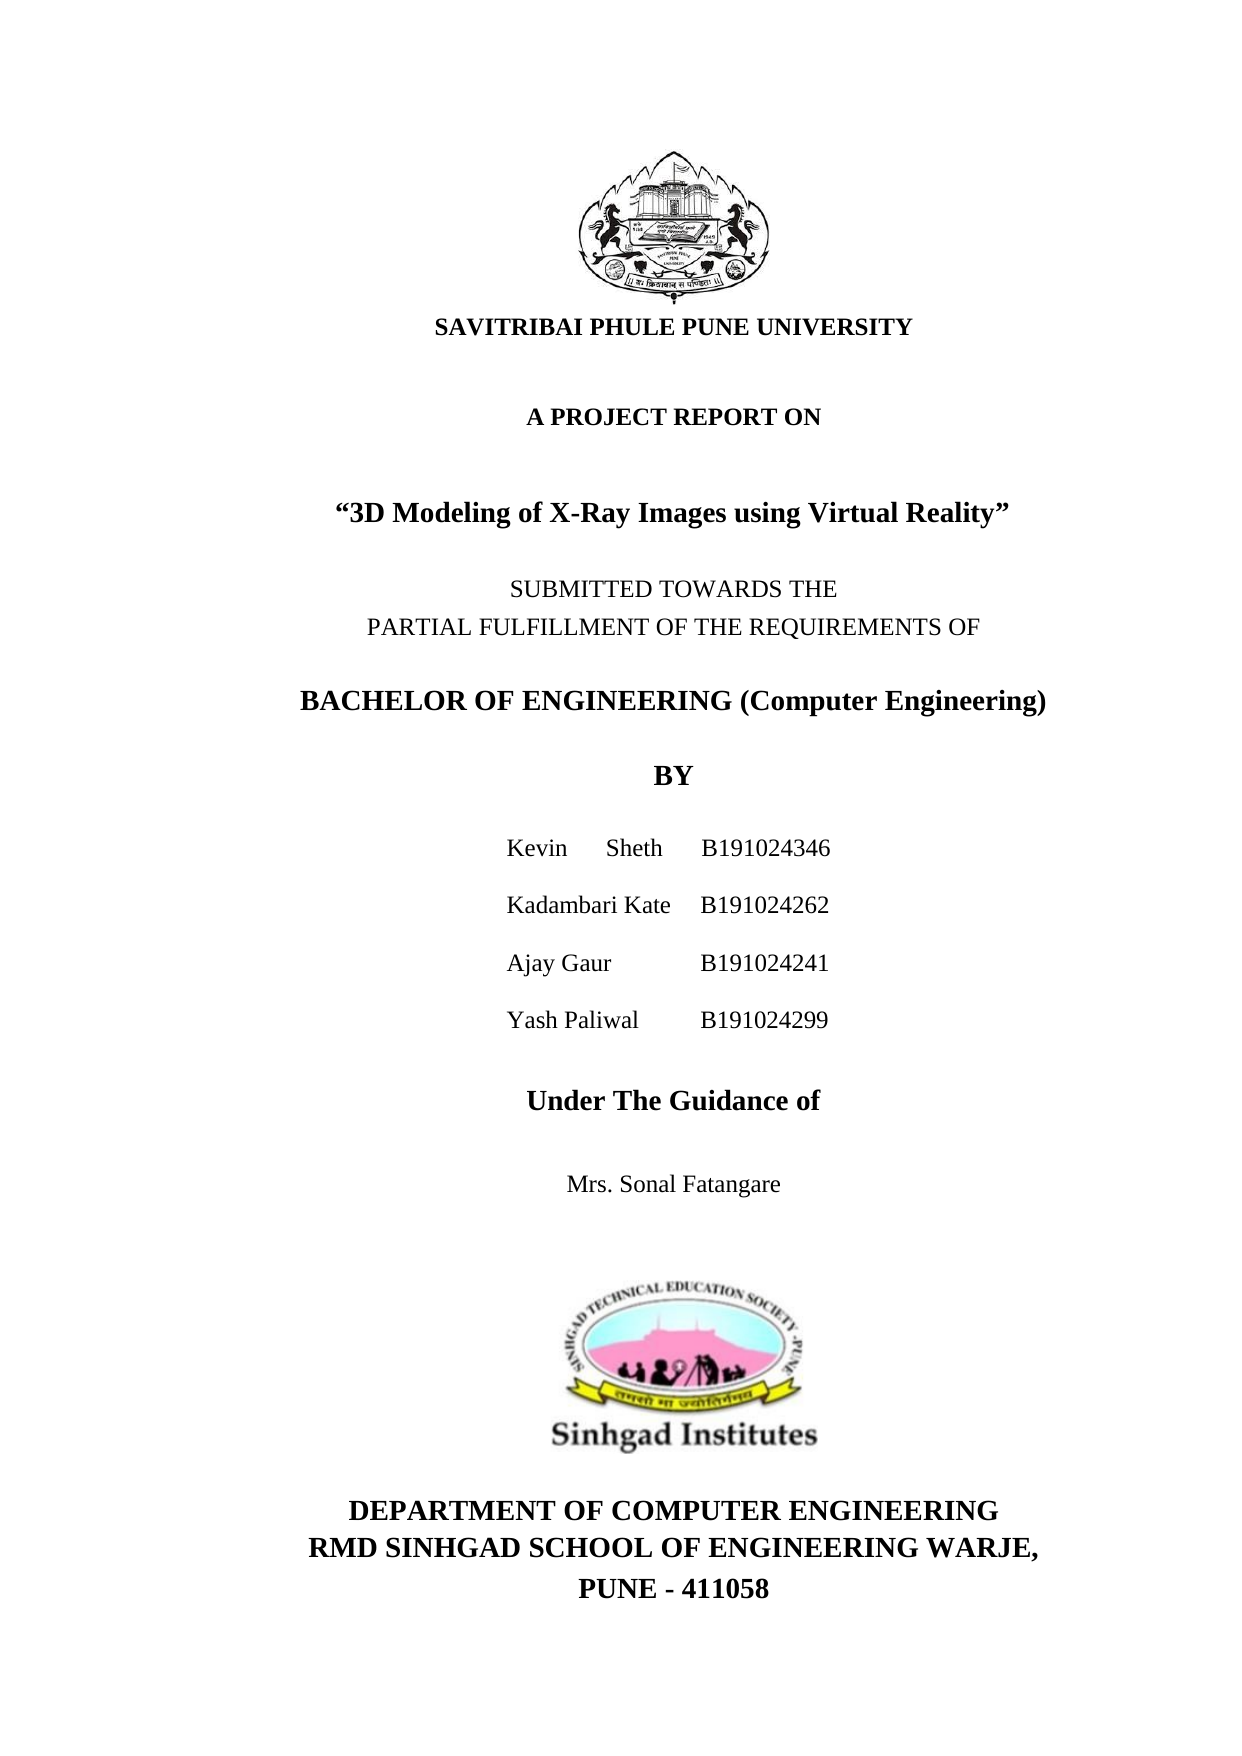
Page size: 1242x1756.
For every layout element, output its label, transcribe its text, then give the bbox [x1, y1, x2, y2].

text DEPARTMENT OF COMPUTER ENGINEERING [291, 1493, 1056, 1527]
text A PROJECT REPORT ON [291, 402, 1056, 431]
text RMD SINHGAD SCHOOL OF ENGINEERING WARJE, [254, 1531, 1093, 1564]
text Under The Guidance of [526, 1083, 1223, 1117]
text Mrs. Sonal Fatangare [291, 1169, 1056, 1198]
text PUNE - 411058 [254, 1571, 1093, 1605]
text Yash Paliwal B191024299 [506, 1005, 830, 1034]
picture [572, 149, 775, 305]
text SUBMITTED TOWARDS THE [291, 574, 1056, 603]
subtitle SAVITRIBAI PHULE PUNE UNIVERSITY [291, 312, 1056, 341]
text BACHELOR OF ENGINEERING (Computer Engineering) BY [291, 683, 1056, 792]
picture [550, 1280, 818, 1454]
text PARTIAL FULFILLMENT OF THE REQUIREMENTS OF [291, 612, 1056, 641]
text Kevin Sheth B191024346 Kadambari Kate B191024262 Ajay Gaur B191024241 [506, 833, 830, 977]
text “3D Modeling of X-Ray Images using Virtual Reality” [216, 495, 1223, 528]
